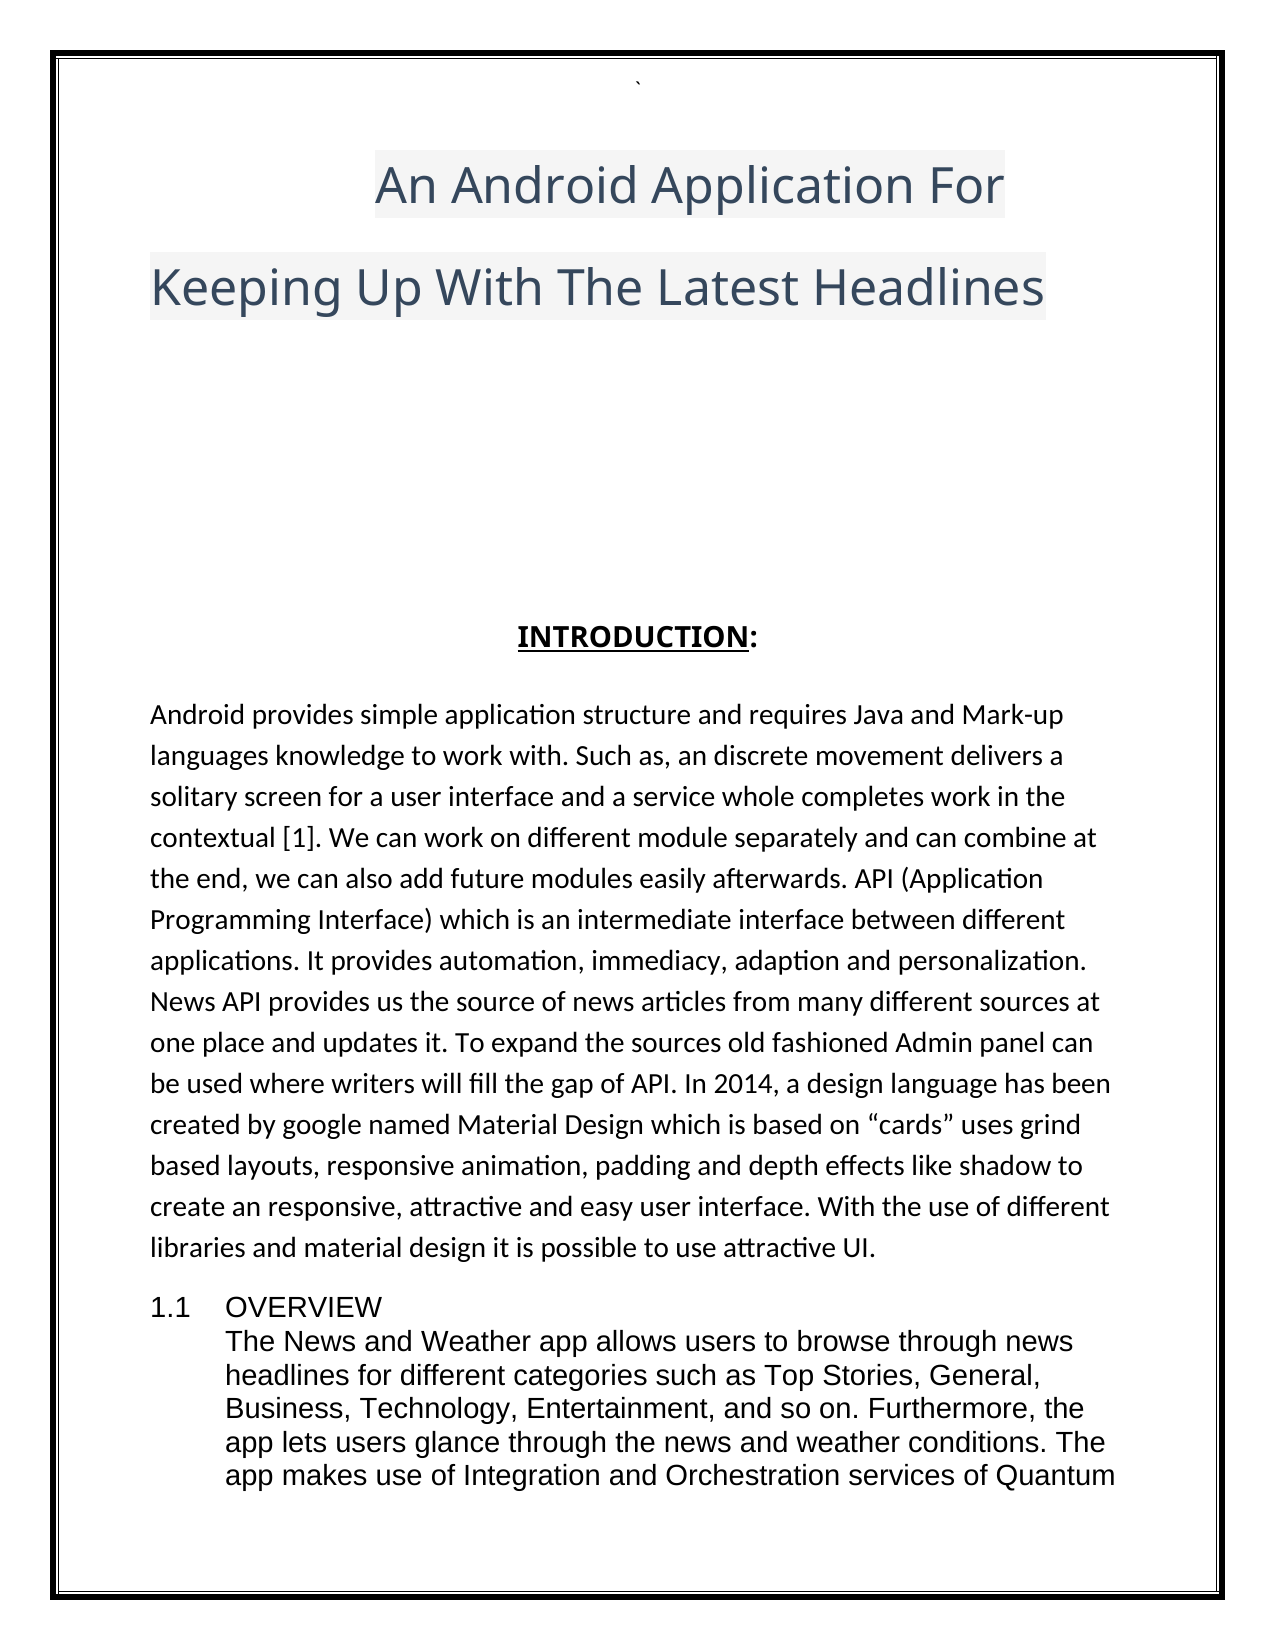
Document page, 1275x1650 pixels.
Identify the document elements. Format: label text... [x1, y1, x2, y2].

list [225, 1324, 1125, 1492]
text An Android Application For Keeping Up With The Latest Headlines [150, 150, 1125, 320]
text Android provides simple application structure and requires Java and Mark-up languages knowledge to work with. Such as, an discrete movement delivers a solitary screen for a user interface and a service whole completes work in the contextual [1]. We can work on different module separately and can combine at the end, we can also add future modules easily afterwards. API (Application Programming Interface) which is an intermediate interface between different applications. It provides automation, immediacy, adaption and personalization. News API provides us the source of news articles from many different sources at one place and updates it. To expand the sources old fashioned Admin panel can be used where writers will fill the gap of API. In 2014, a design language has been created by google named Material Design which is based on “cards” uses grind based layouts, responsive animation, padding and depth effects like shadow to create an responsive, attractive and easy user interface. With the use of different libraries and material design it is possible to use attractive UI. [150, 696, 1125, 1264]
list OVERVIEW [150, 1290, 1125, 1324]
text INTRODUCTION: [150, 616, 1125, 656]
